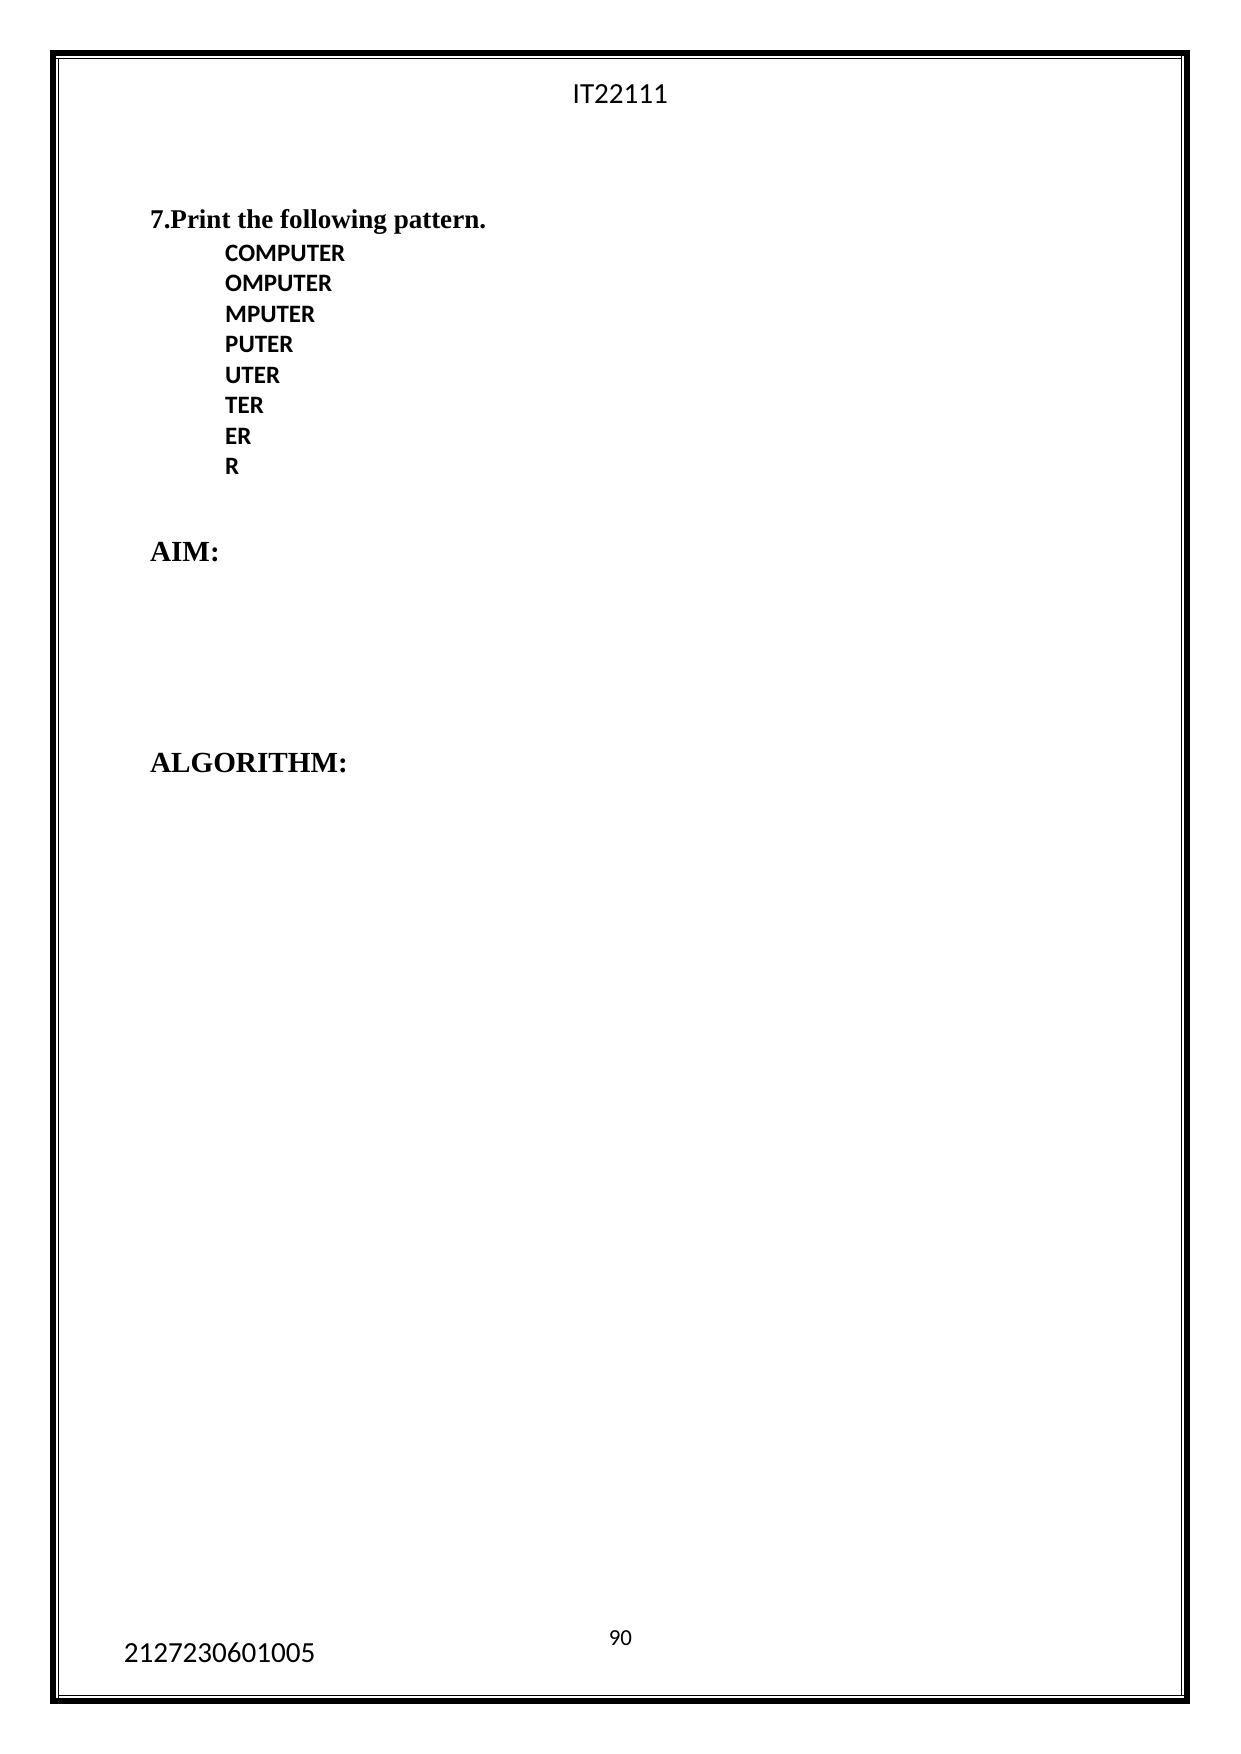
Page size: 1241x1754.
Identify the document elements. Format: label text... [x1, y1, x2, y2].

subtitle 7.Print the following pattern. [150, 203, 1090, 234]
text ALGORITHM: [150, 745, 1090, 779]
text TER [150, 389, 1090, 420]
text MPUTER [150, 298, 1090, 328]
text PUTER [150, 328, 1090, 359]
text R [150, 451, 1090, 481]
text ER [150, 420, 1090, 451]
text UTER [150, 359, 1090, 389]
text COMPUTER [150, 237, 1090, 267]
text OMPUTER [150, 267, 1090, 298]
text AIM: [150, 534, 1090, 567]
